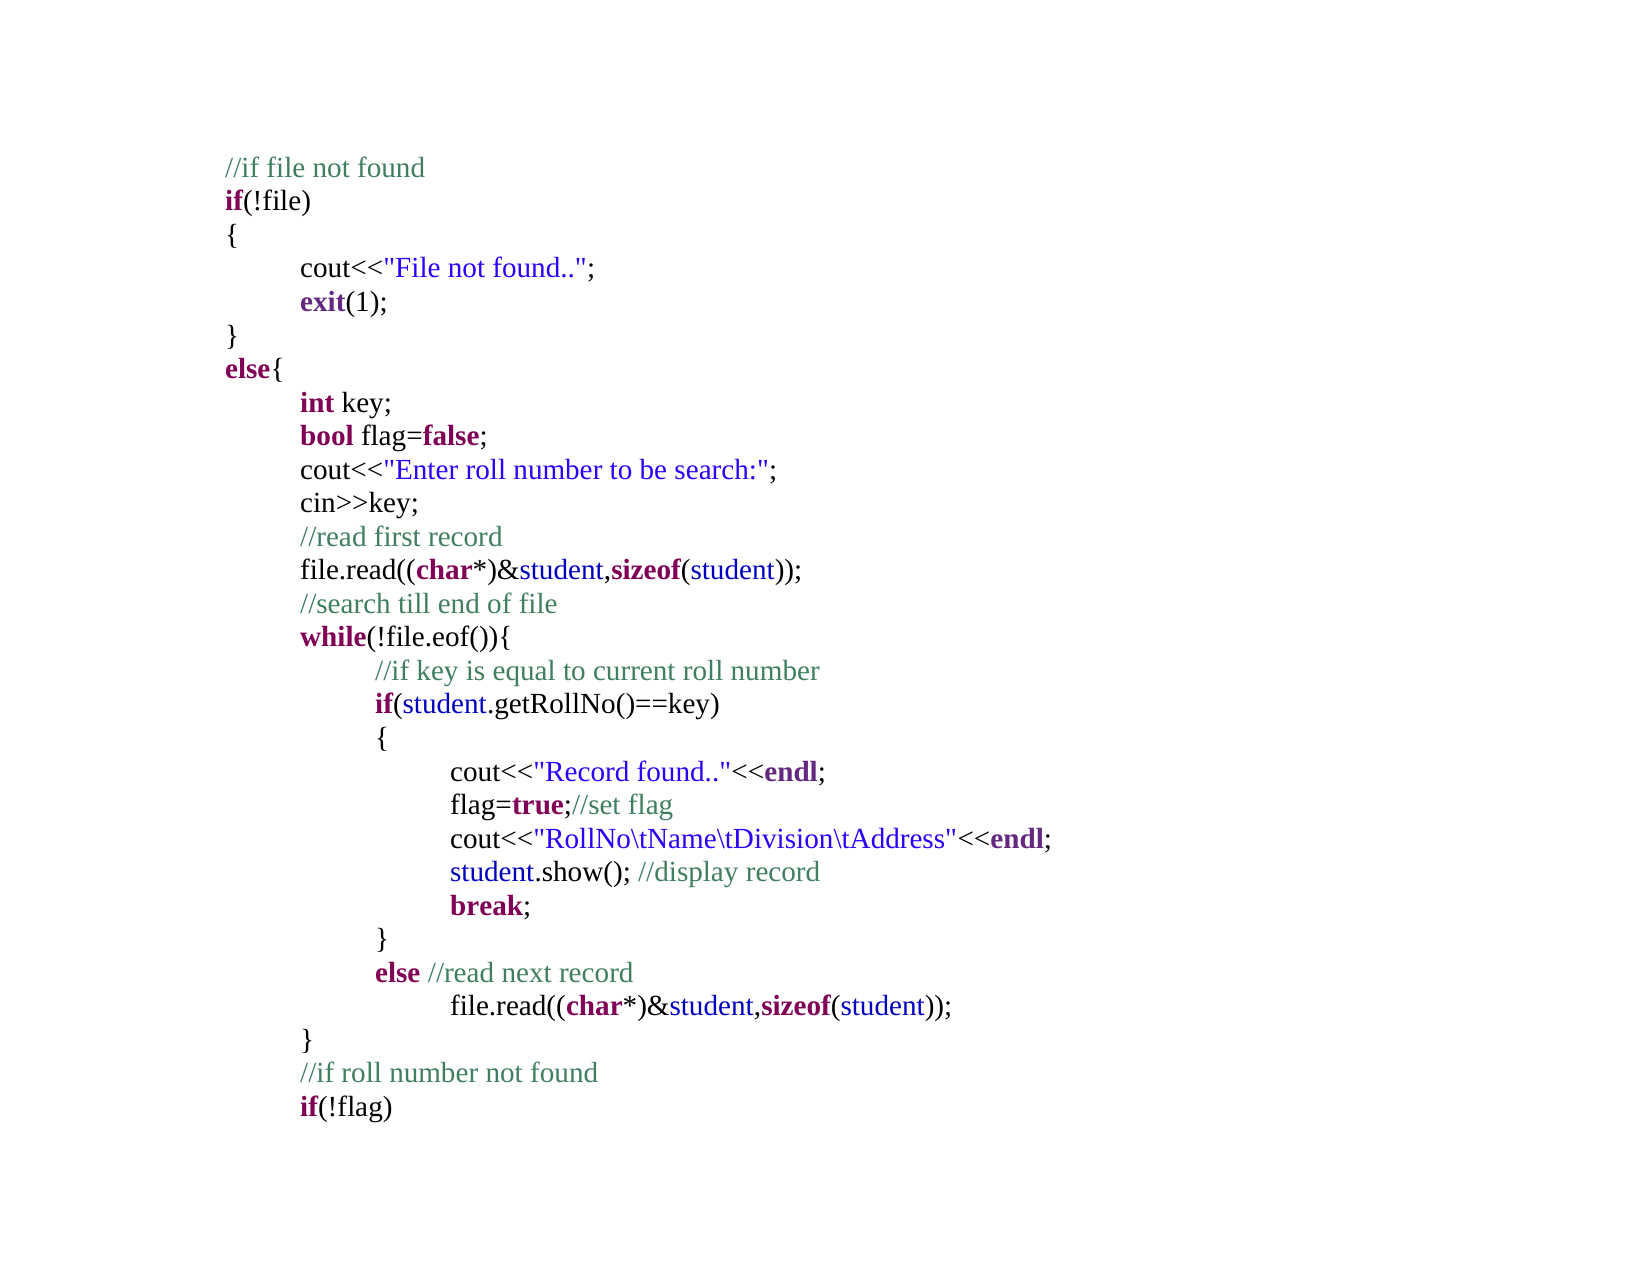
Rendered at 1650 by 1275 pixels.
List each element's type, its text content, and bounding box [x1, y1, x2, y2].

text cin>>key; [150, 485, 1500, 519]
text file.read((char*)&student,sizeof(student)); [150, 552, 1500, 586]
text cout<<"Record found.."<<endl; [150, 754, 1500, 787]
text cout<<"RollNo\tName\tDivision\tAddress"<<endl; [150, 821, 1500, 854]
text //if roll number not found [150, 1056, 1500, 1089]
text flag=true;//set flag [150, 787, 1500, 821]
text bool flag=false; [150, 418, 1500, 452]
text //if file not found [150, 150, 1500, 183]
text //search till end of file [150, 586, 1500, 619]
text { [150, 217, 1500, 251]
text else //read next record [150, 955, 1500, 988]
text } [150, 1022, 1500, 1056]
text { [150, 720, 1500, 754]
text file.read((char*)&student,sizeof(student)); [150, 988, 1500, 1022]
text if(student.getRollNo()==key) [150, 687, 1500, 720]
text cout<<"Enter roll number to be search:"; [150, 452, 1500, 485]
text cout<<"File not found.."; [150, 251, 1500, 284]
text } [150, 318, 1500, 351]
text break; [150, 888, 1500, 921]
text //if key is equal to current roll number [150, 653, 1500, 687]
text if(!file) [150, 183, 1500, 217]
text } [150, 921, 1500, 955]
text int key; [150, 385, 1500, 418]
text exit(1); [150, 284, 1500, 318]
text //read first record [150, 519, 1500, 552]
text if(!flag) [150, 1089, 1500, 1123]
text student.show(); //display record [150, 854, 1500, 888]
text else{ [150, 351, 1500, 385]
text while(!file.eof()){ [150, 619, 1500, 653]
